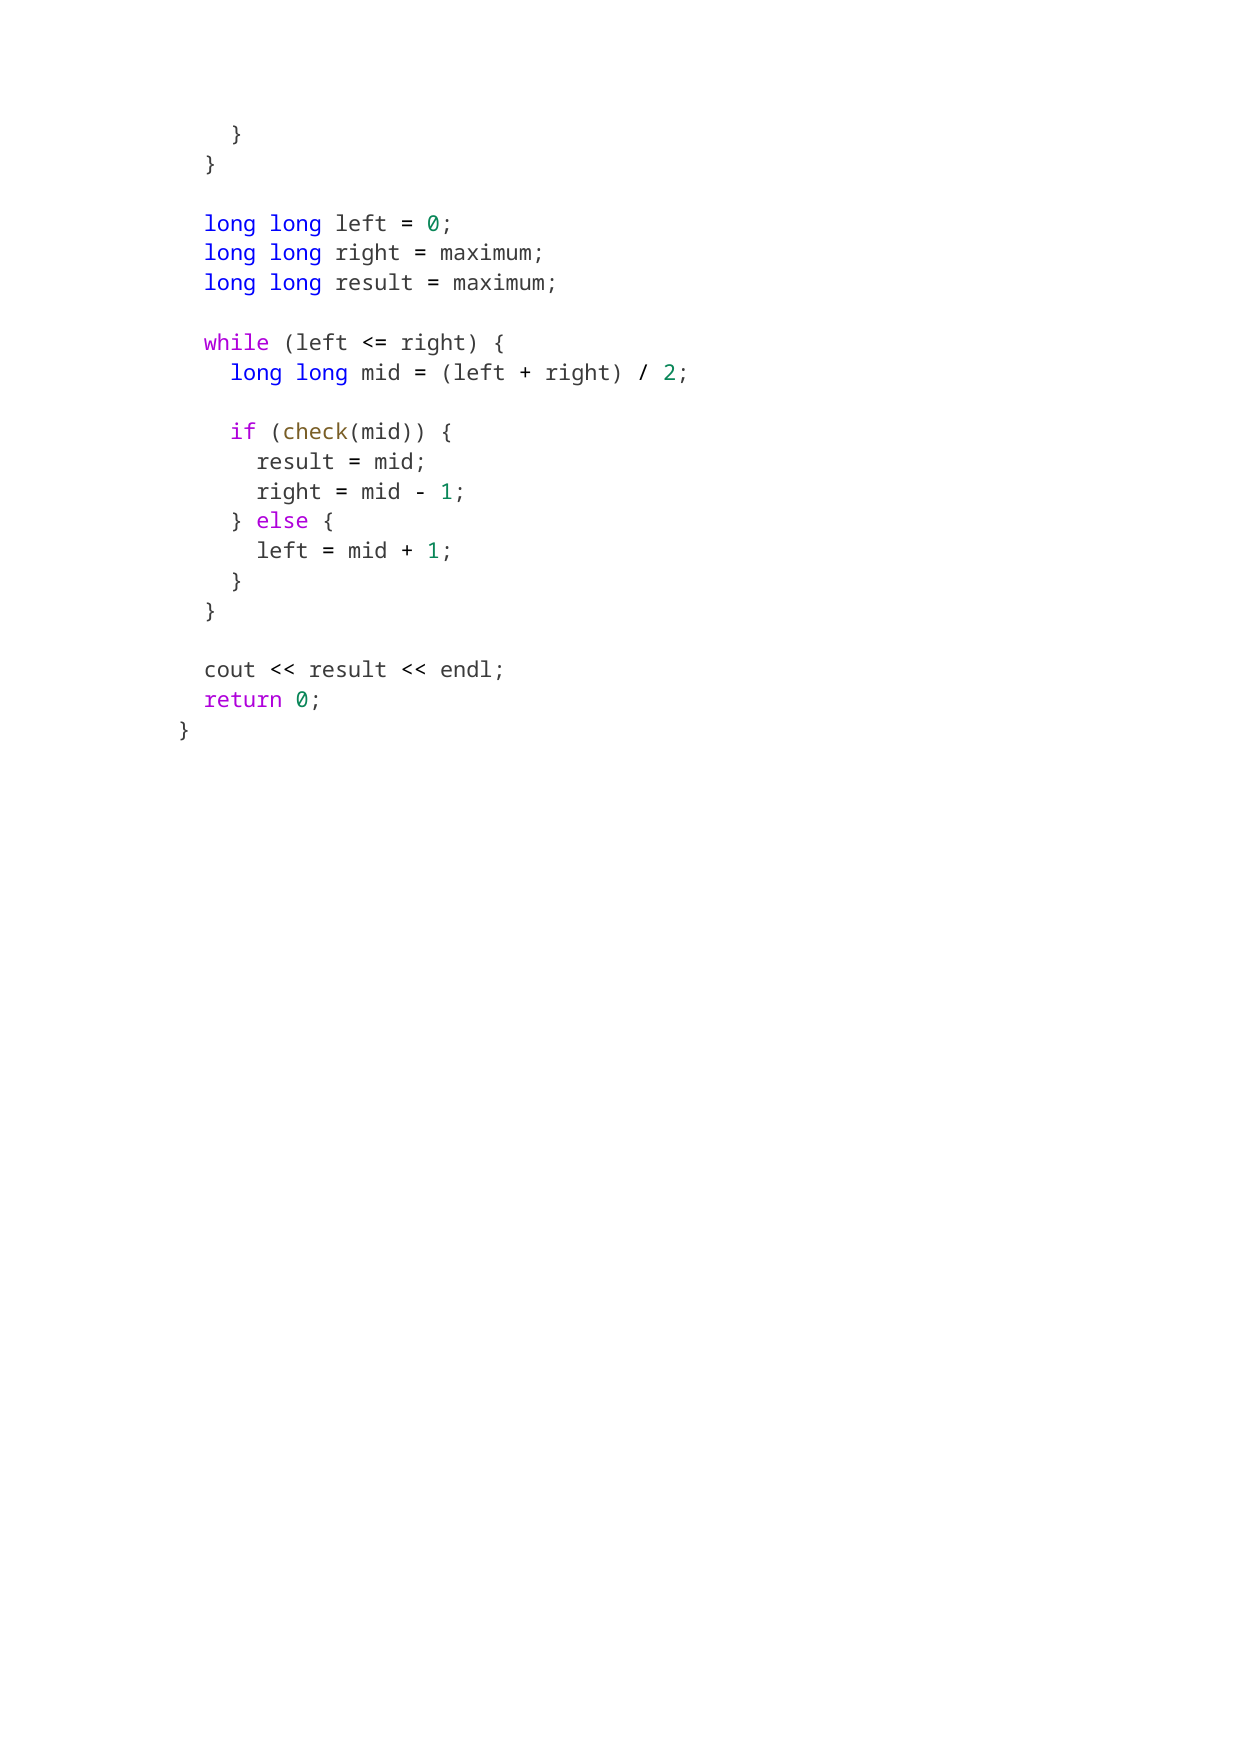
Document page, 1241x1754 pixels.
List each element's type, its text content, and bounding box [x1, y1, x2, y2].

text return 0; [177, 684, 1152, 714]
text } else { [177, 505, 1152, 535]
text long long right = maximum; [177, 237, 1152, 267]
text } [177, 565, 1152, 595]
text if (check(mid)) { [177, 416, 1152, 446]
text right = mid - 1; [177, 476, 1152, 505]
text cout << result << endl; [177, 654, 1152, 684]
text long long result = maximum; [177, 267, 1152, 297]
text long long left = 0; [177, 207, 1152, 237]
text while (left <= right) { [177, 327, 1152, 356]
text } [177, 714, 1152, 744]
text } [177, 148, 1152, 178]
text left = mid + 1; [177, 535, 1152, 565]
text result = mid; [177, 446, 1152, 476]
text } [177, 595, 1152, 624]
text long long mid = (left + right) / 2; [177, 356, 1152, 386]
text } [177, 118, 1152, 148]
